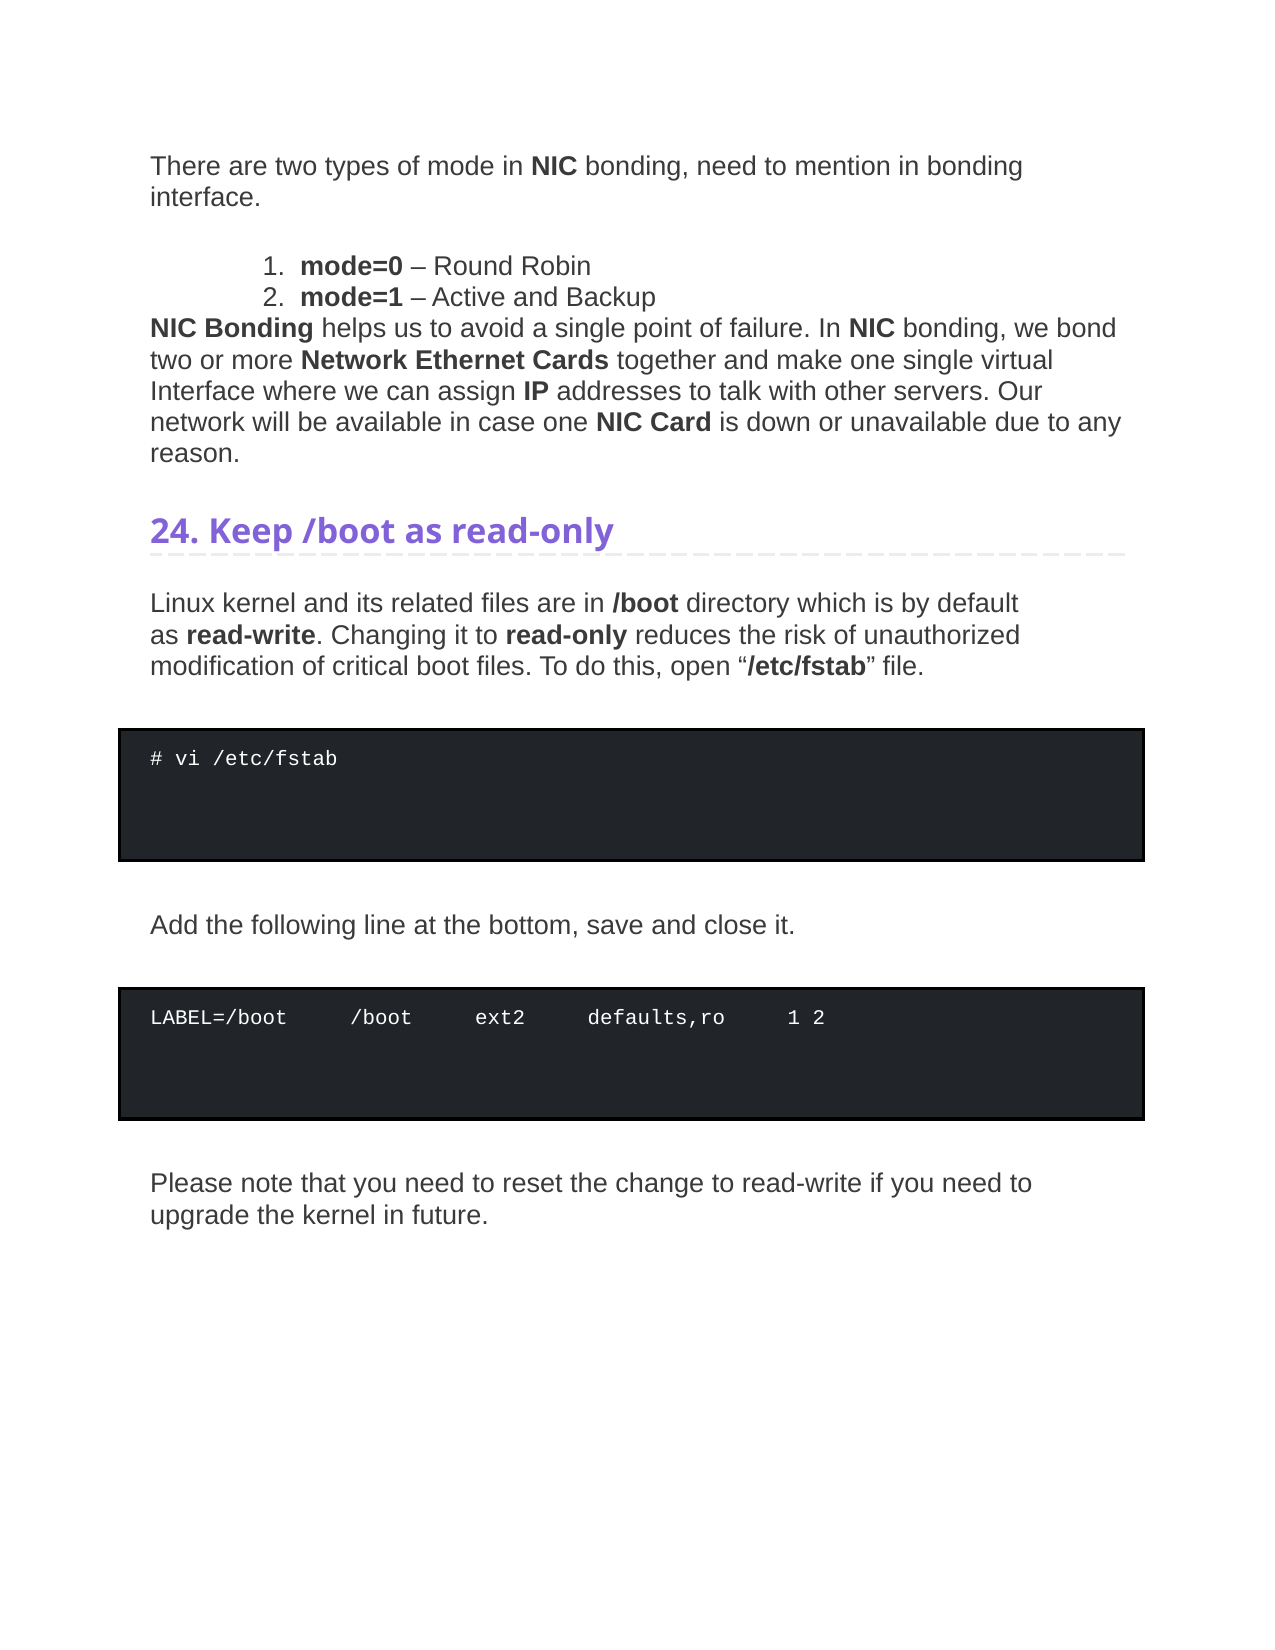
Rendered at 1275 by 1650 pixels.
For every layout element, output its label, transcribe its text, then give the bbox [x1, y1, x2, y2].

text Linux kernel and its related files are in /boot directory which is by default as read-write. Changing it to read-only reduces the risk of unauthorized modification of critical boot files. To do this, open “/etc/fstab” file. [150, 587, 1125, 681]
list mode=0 – Round Robin [262, 250, 1125, 281]
text Add the following line at the bottom, save and close it. [150, 909, 1125, 940]
text Please note that you need to reset the change to read-write if you need to upgrade the kernel in future. [150, 1167, 1125, 1230]
list mode=1 – Active and Backup [262, 281, 1125, 312]
text # vi /etc/fstab [121, 731, 1142, 772]
text NIC Bonding helps us to avoid a single point of failure. In NIC bonding, we bond two or more Network Ethernet Cards together and make one single virtual Interface where we can assign IP addresses to talk with other servers. Our network will be available in case one NIC Card is down or unavailable due to any reason. [150, 312, 1125, 469]
text LABEL=/boot /boot ext2 defaults,ro 1 2 [121, 990, 1142, 1030]
text There are two types of mode in NIC bonding, need to mention in bonding interface. [150, 150, 1125, 212]
text 24. Keep /boot as read-only [150, 506, 1125, 556]
